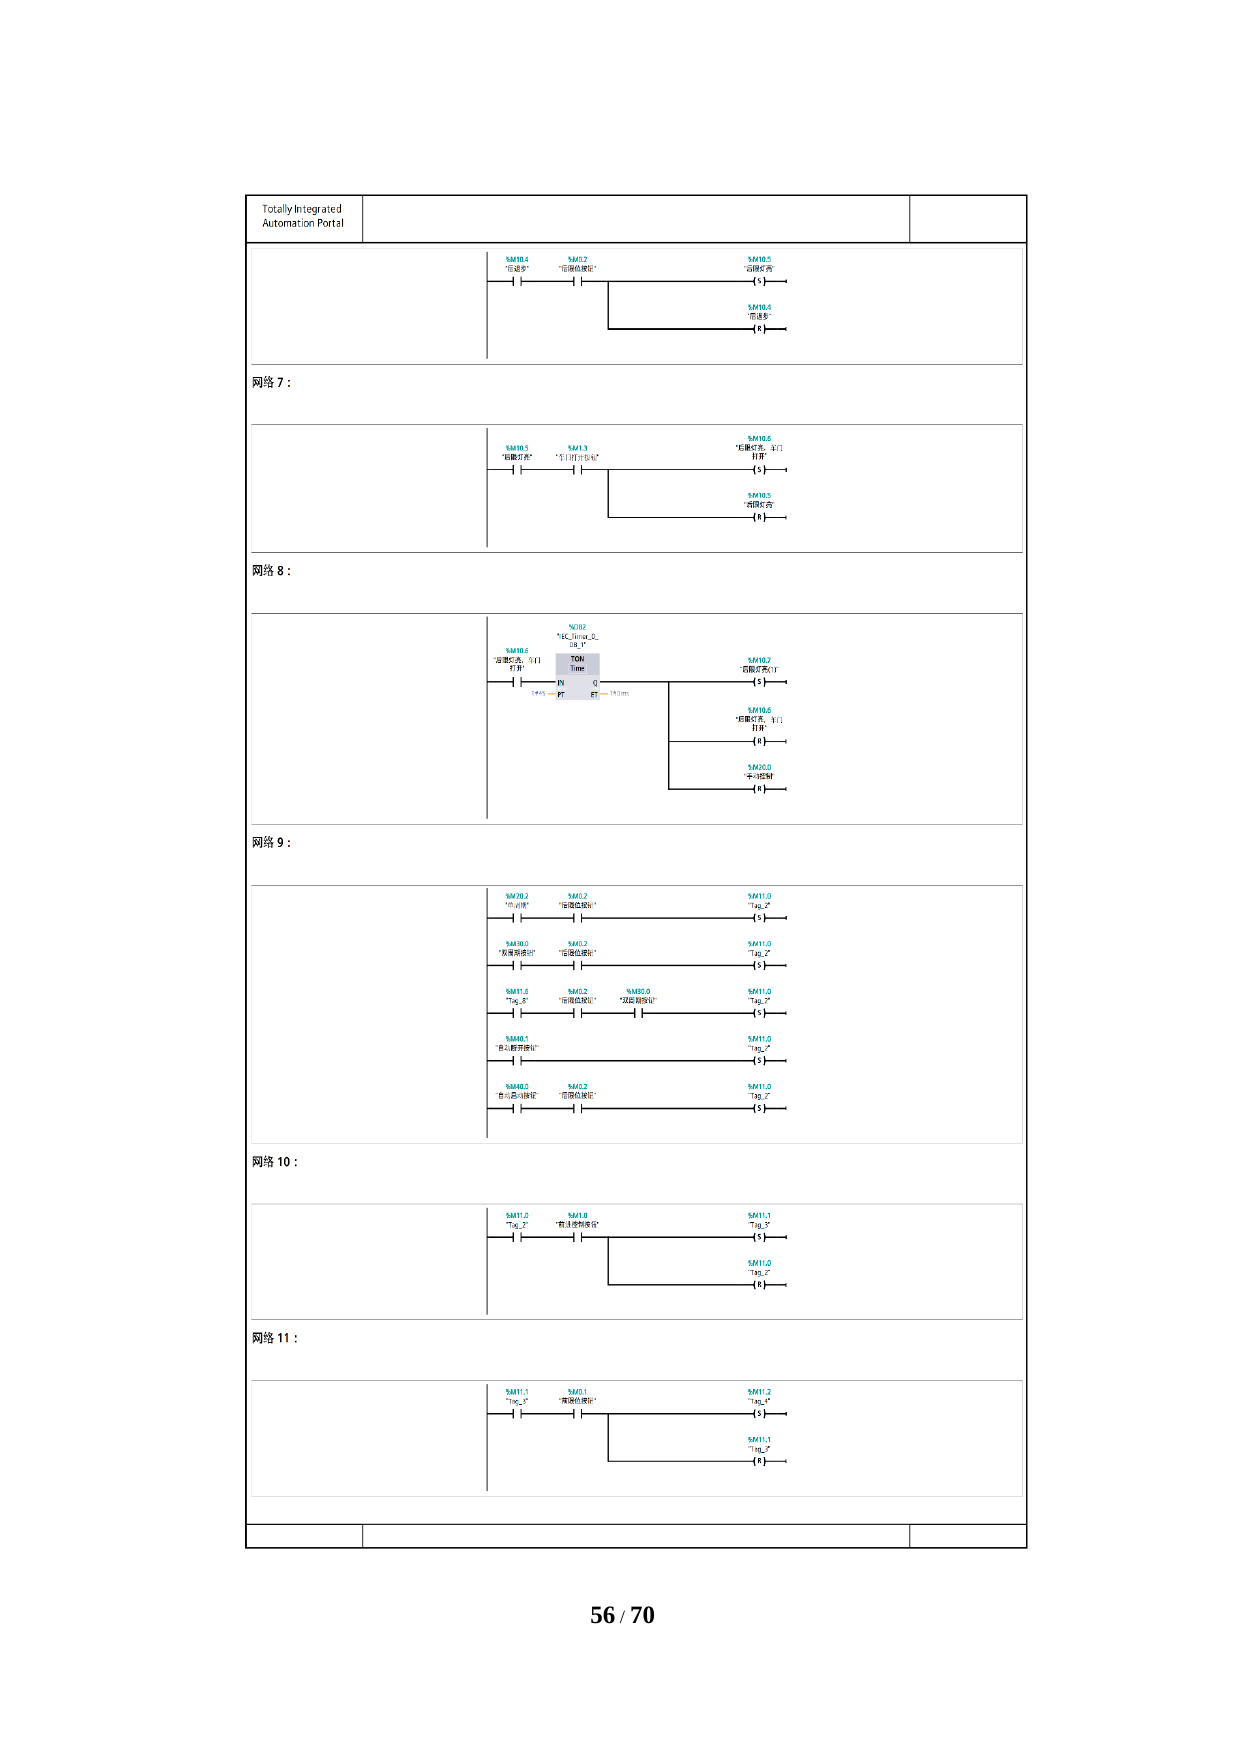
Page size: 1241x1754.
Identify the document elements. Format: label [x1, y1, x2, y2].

picture [187, 160, 1053, 1576]
